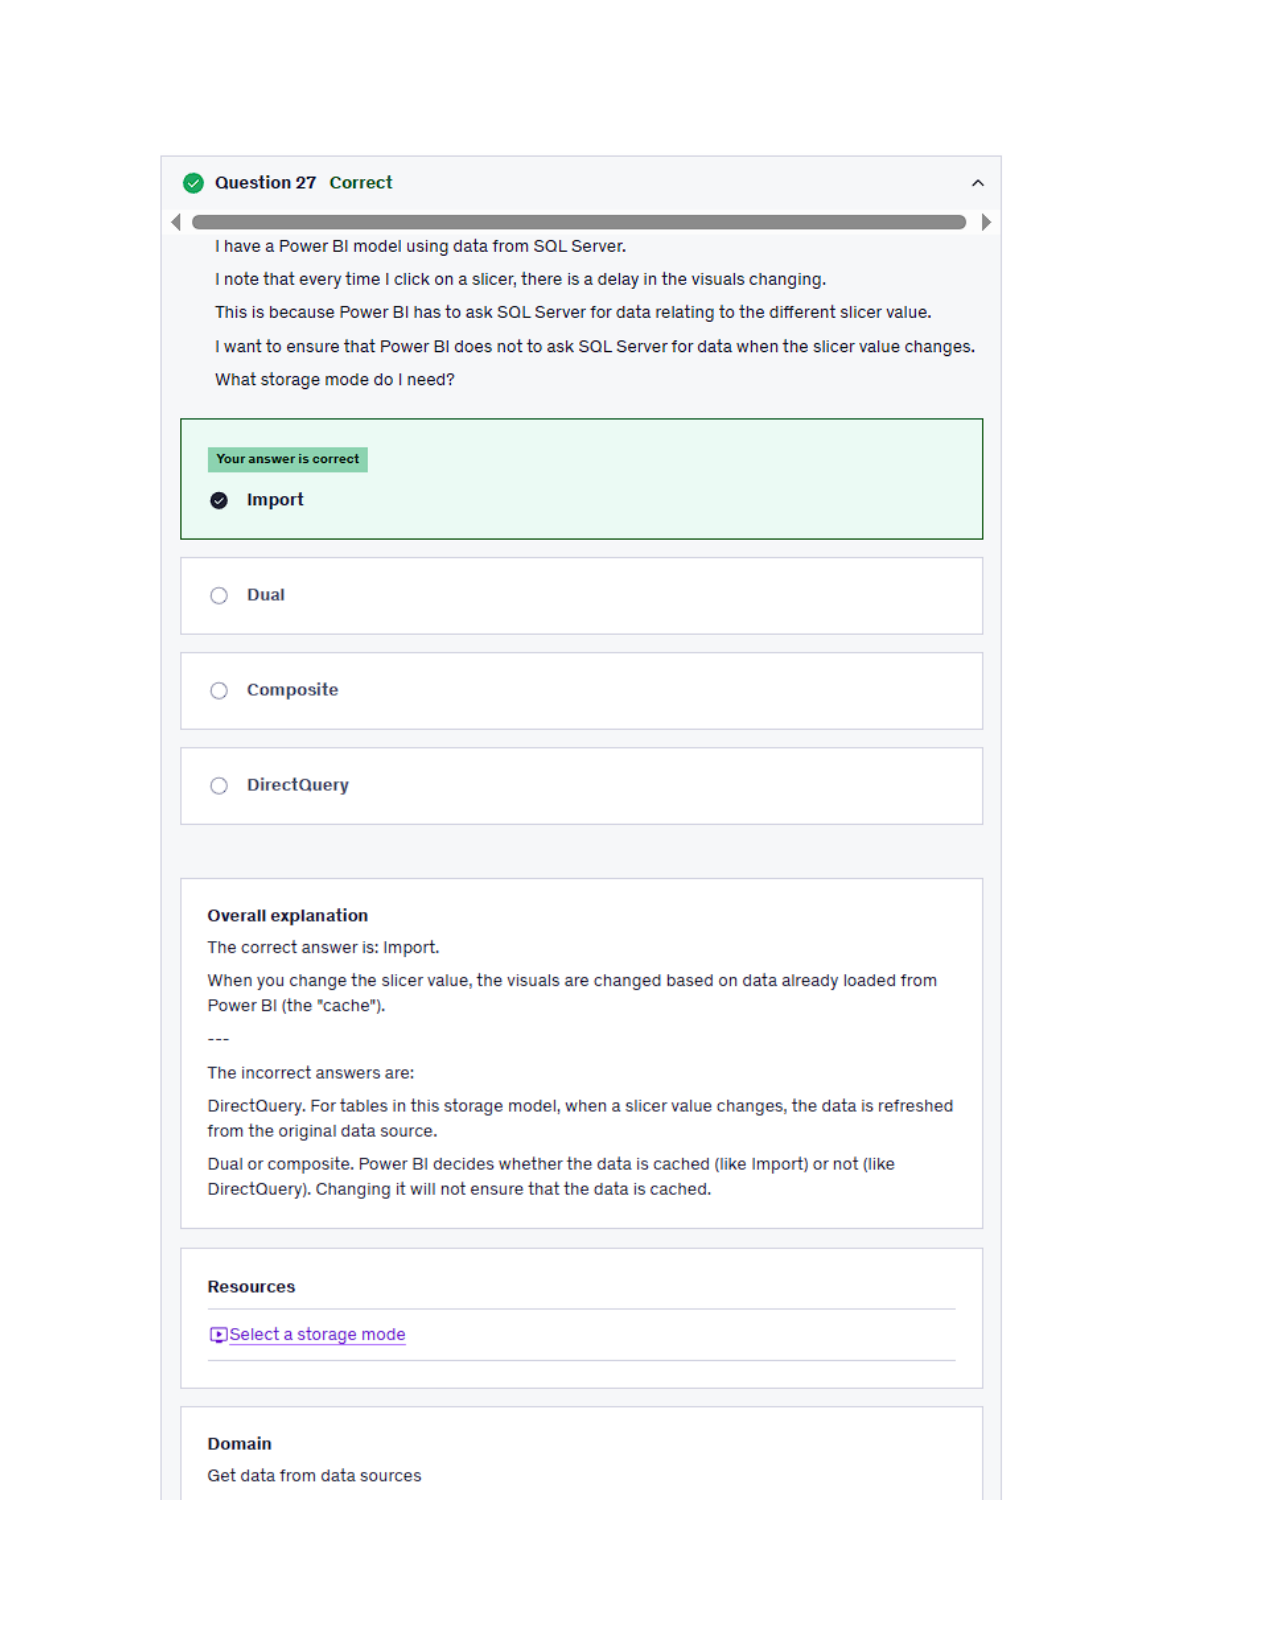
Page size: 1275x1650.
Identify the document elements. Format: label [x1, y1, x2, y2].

picture [150, 150, 1009, 1500]
